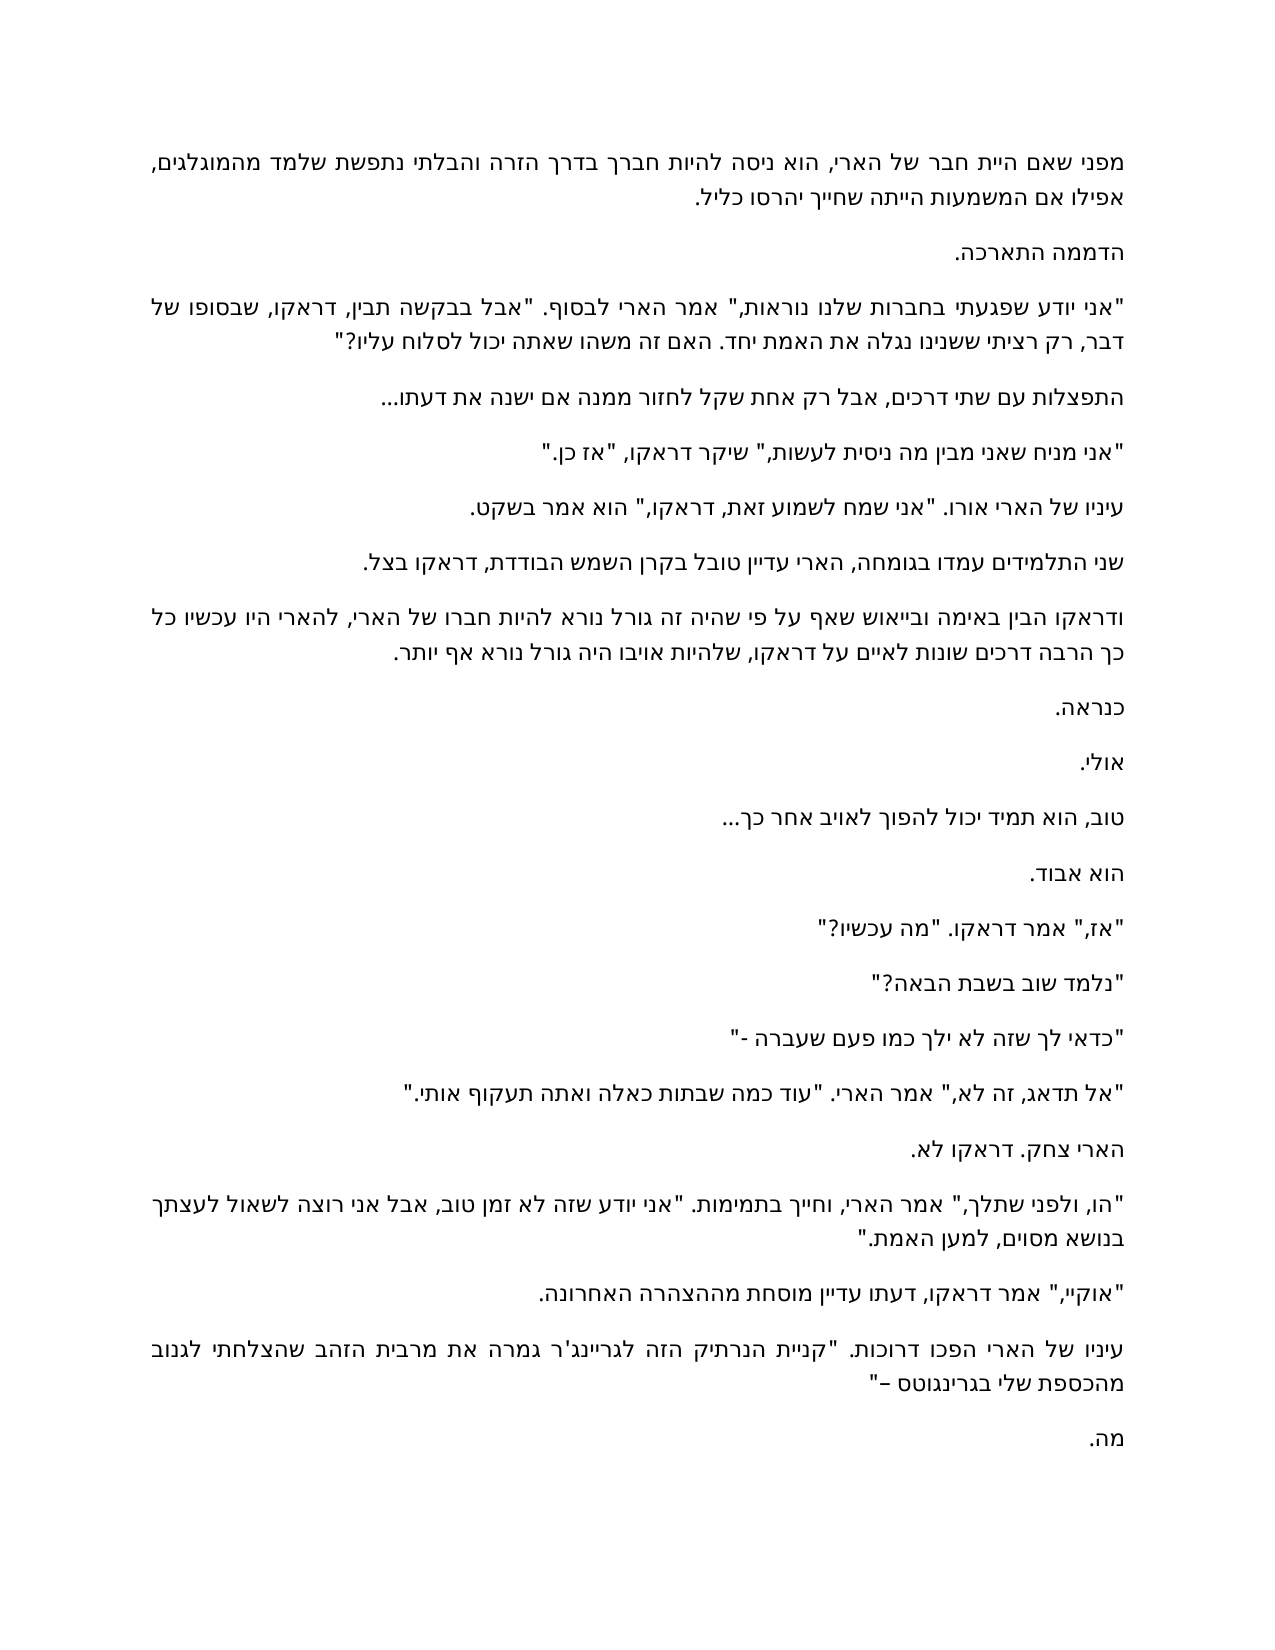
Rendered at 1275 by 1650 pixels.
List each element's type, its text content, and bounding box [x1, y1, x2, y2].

text "אל תדאג, זה לא," אמר הארי. "עוד כמה שבתות כאלה ואתה תעקוף אותי." [150, 1081, 1125, 1111]
text "אני מניח שאני מבין מה ניסית לעשות," שיקר דראקו, "אז כן." [150, 439, 1125, 469]
text התפצלות עם שתי דרכים, אבל רק אחת שקל לחזור ממנה אם ישנה את דעתו… [150, 384, 1125, 414]
text שני התלמידים עמדו בגומחה, הארי עדיין טובל בקרן השמש הבודדת, דראקו בצל. [150, 550, 1125, 580]
text "הו, ולפני שתלך," אמר הארי, וחייך בתמימות. "אני יודע שזה לא זמן טוב, אבל אני רוצה לשאול לעצתך בנושא מסוים, למען האמת." [150, 1192, 1125, 1256]
text טוב, הוא תמיד יכול להפוך לאויב אחר כך… [150, 805, 1125, 835]
text "אוקיי," אמר דראקו, דעתו עדיין מוסחת מההצהרה האחרונה. [150, 1281, 1125, 1311]
text הארי צחק. דראקו לא. [150, 1136, 1125, 1166]
text כנראה. [150, 695, 1125, 725]
text מפני שאם היית חבר של הארי, הוא ניסה להיות חברך בדרך הזרה והבלתי נתפשת שלמד מהמוגלגים, אפילו אם המשמעות הייתה שחייך יהרסו כליל. [150, 150, 1125, 214]
text ודראקו הבין באימה ובייאוש שאף על פי שהיה זה גורל נורא להיות חברו של הארי, להארי היו עכשיו כל כך הרבה דרכים שונות לאיים על דראקו, שלהיות אויבו היה גורל נורא אף יותר. [150, 605, 1125, 669]
text הדממה התארכה. [150, 239, 1125, 269]
text עיניו של הארי אורו. "אני שמח לשמוע זאת, דראקו," הוא אמר בשקט. [150, 495, 1125, 525]
text עיניו של הארי הפכו דרוכות. "קניית הנרתיק הזה לגריינג'ר גמרה את מרבית הזהב שהצלחתי לגנוב מהכספת שלי בגרינגוטס –" [150, 1336, 1125, 1401]
text "אז," אמר דראקו. "מה עכשיו?" [150, 916, 1125, 946]
text "כדאי לך שזה לא ילך כמו פעם שעברה -" [150, 1026, 1125, 1056]
text "נלמד שוב בשבת הבאה?" [150, 971, 1125, 1001]
text אולי. [150, 750, 1125, 780]
text הוא אבוד. [150, 860, 1125, 890]
text "אני יודע שפגעתי בחברות שלנו נוראות," אמר הארי לבסוף. "אבל בבקשה תבין, דראקו, שבסופו של דבר, רק רציתי ששנינו נגלה את האמת יחד. האם זה משהו שאתה יכול לסלוח עליו?" [150, 295, 1125, 359]
text מה. [150, 1426, 1125, 1456]
